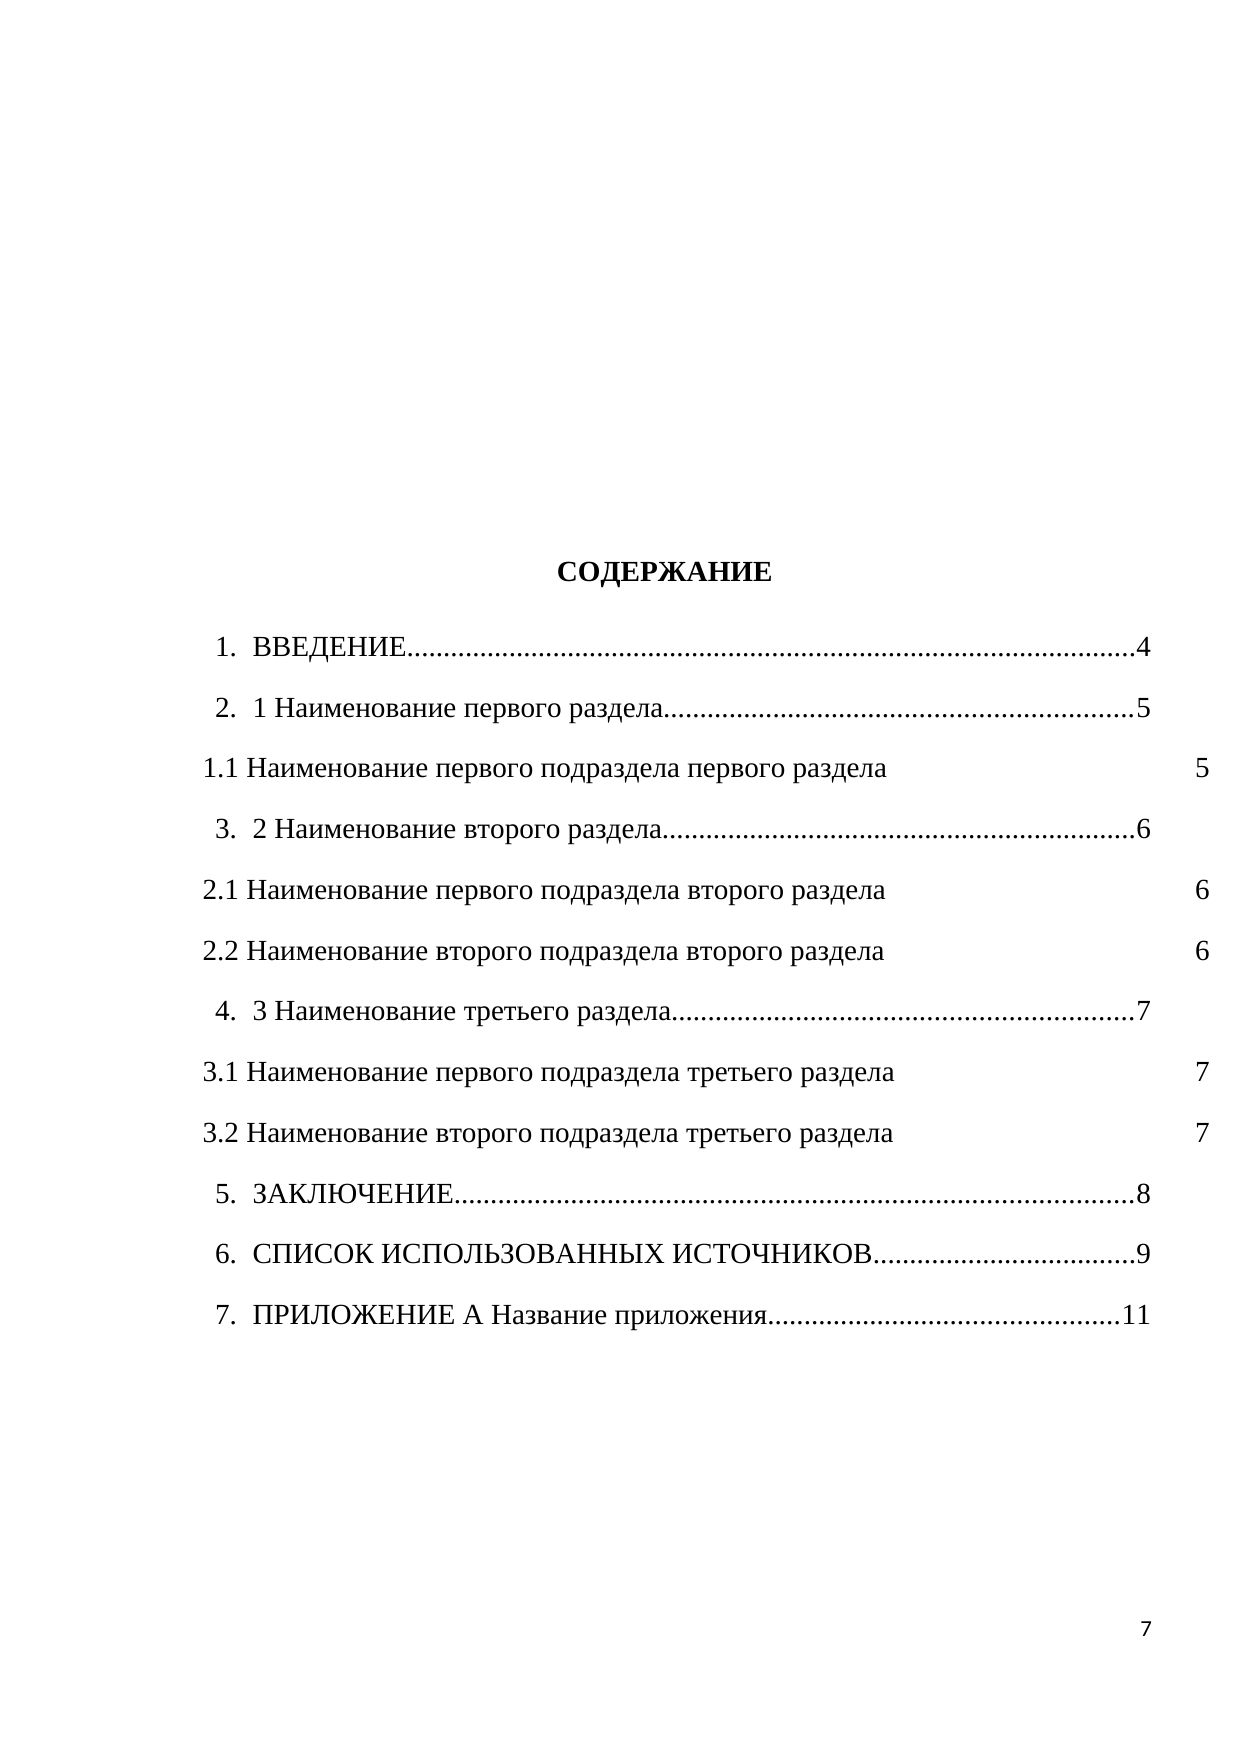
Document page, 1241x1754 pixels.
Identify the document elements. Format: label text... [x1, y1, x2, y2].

text заключение 8 [215, 1176, 1152, 1209]
text 3.1 Наименование первого подраздела третьего раздела 7 [202, 1054, 1152, 1088]
text 3.2 Наименование второго подраздела третьего раздела 7 [202, 1115, 1152, 1148]
text 3 Наименование третьего раздела 7 [215, 993, 1152, 1027]
text введение 4 [215, 629, 1152, 663]
text 2.1 Наименование первого подраздела второго раздела 6 [202, 872, 1152, 906]
text 2 Наименование второго раздела 6 [215, 811, 1152, 845]
text список Использованных источников 9 [215, 1236, 1152, 1270]
text 2.2 Наименование второго подраздела второго раздела 6 [202, 933, 1152, 966]
text 1 Наименование первого раздела 5 [215, 690, 1152, 723]
text приложение А Название приложения 11 [215, 1297, 1152, 1331]
text Содержание [177, 554, 1152, 587]
text 1.1 Наименование первого подраздела первого раздела 5 [202, 751, 1152, 784]
